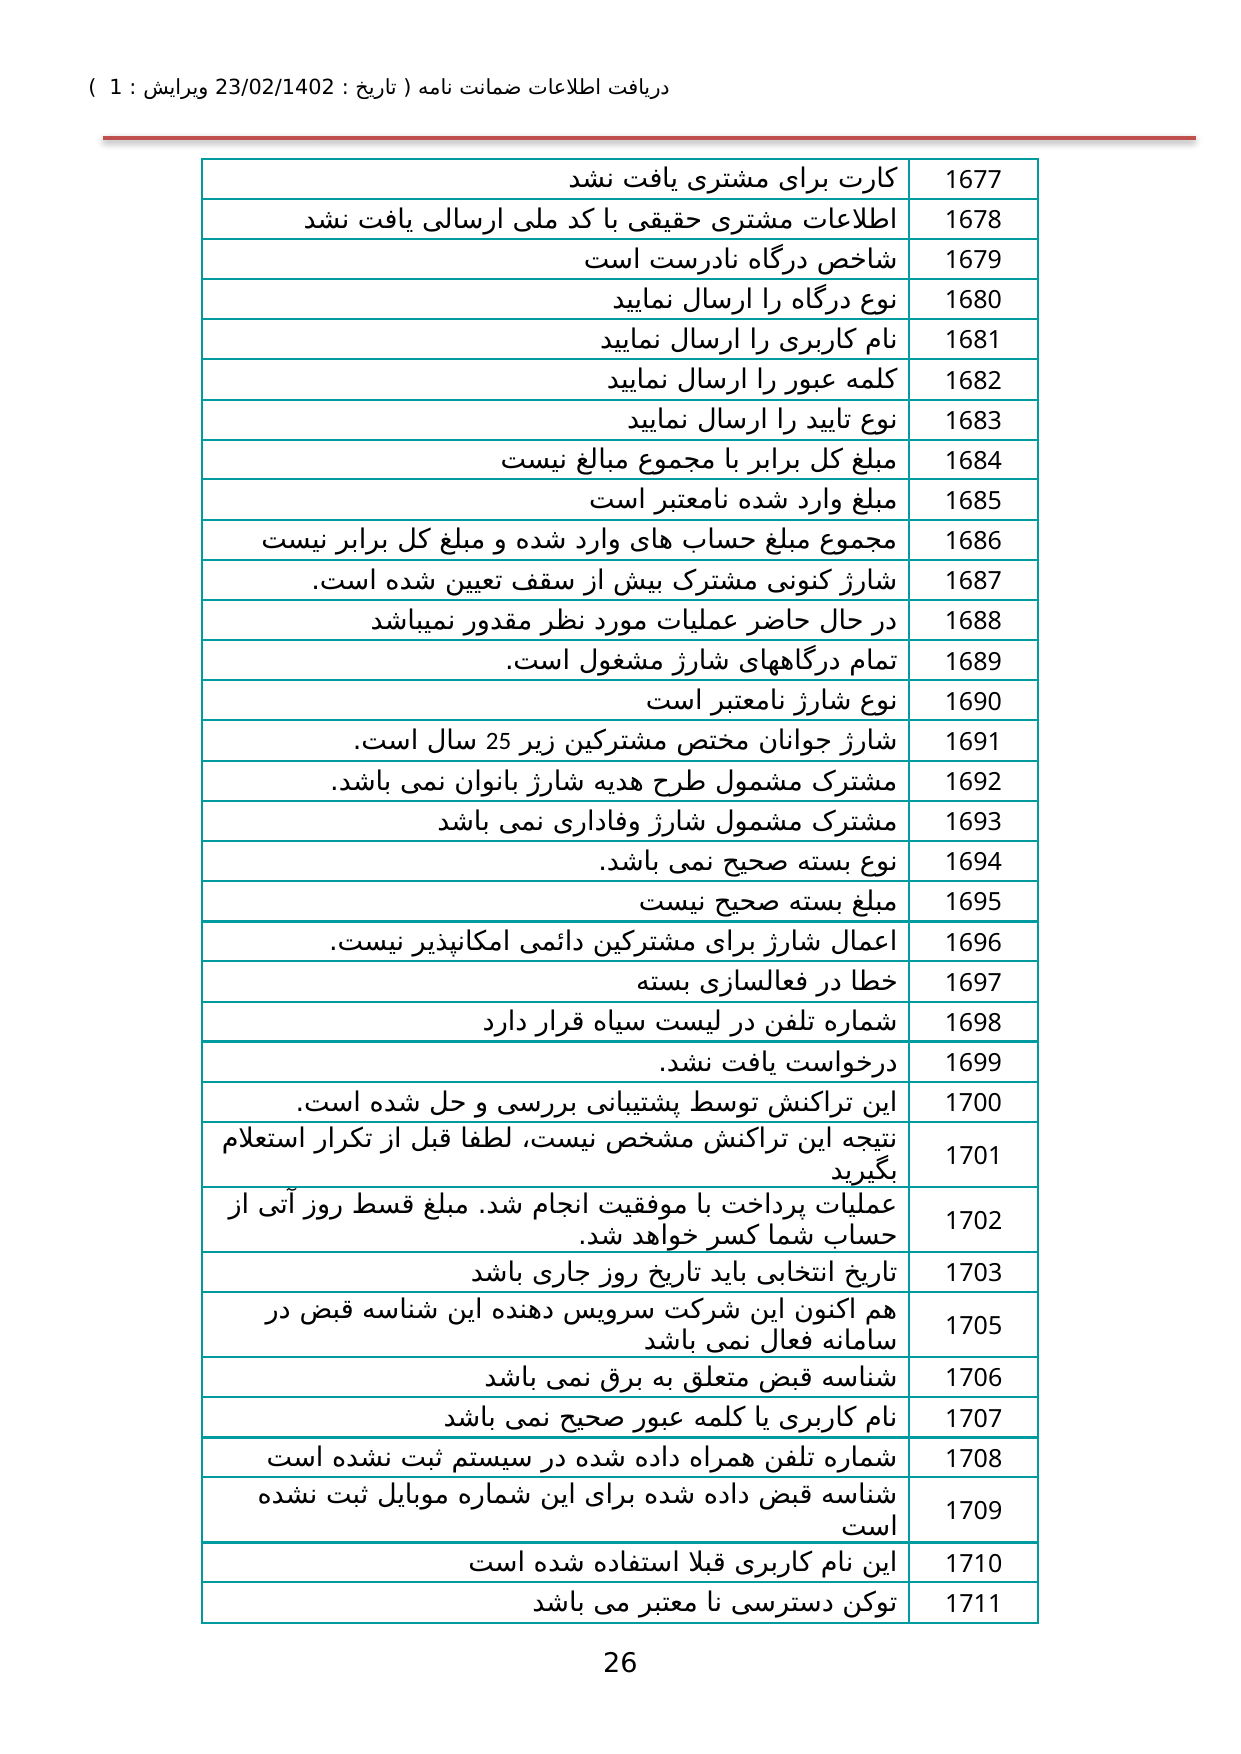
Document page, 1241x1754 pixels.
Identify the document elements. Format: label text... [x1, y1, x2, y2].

table_cell تاریخ انتخابی باید تاریخ روز جاری باشد [203, 1253, 908, 1291]
table_cell نوع شارژ نامعتبر است [203, 681, 908, 719]
table_cell 1685 [910, 480, 1037, 519]
table_cell 1700 [910, 1083, 1037, 1121]
table_cell شارژ کنونی مشترک بیش از سقف تعیین شده است. [203, 561, 908, 599]
table_cell 1686 [910, 521, 1037, 558]
table_cell 1680 [910, 280, 1037, 318]
table_cell نوع درگاه را ارسال نمایید [203, 280, 908, 318]
table_cell مشترک مشمول شارژ وفاداری نمی باشد [203, 802, 908, 840]
table_cell 1706 [910, 1358, 1037, 1396]
table_cell نتیجه این تراکنش مشخص نیست، لطفا قبل از تکرار استعلام بگیرید [203, 1123, 908, 1186]
table_cell شماره تلفن همراه داده شده در سیستم ثبت نشده است [203, 1439, 908, 1476]
table_cell درخواست یافت نشد. [203, 1043, 908, 1081]
table_cell مبلغ وارد شده نامعتبر است [203, 480, 908, 519]
table_cell شماره تلفن در لیست سیاه قرار دارد [203, 1003, 908, 1040]
table_cell نوع تایید را ارسال نمایید [203, 401, 908, 438]
table_cell 1699 [910, 1043, 1037, 1081]
table_cell نام کاربری را ارسال نمایید [203, 320, 908, 358]
table_cell 1690 [910, 681, 1037, 719]
table_cell کلمه عبور را ارسال نمایید [203, 360, 908, 399]
table_cell 1682 [910, 360, 1037, 399]
table_cell 1705 [910, 1293, 1037, 1356]
table_cell هم اکنون این شرکت سرویس دهنده این شناسه قبض در سامانه فعال نمی باشد [203, 1293, 908, 1356]
table_cell 1707 [910, 1398, 1037, 1436]
table_cell نام کاربری یا کلمه عبور صحیح نمی باشد [203, 1398, 908, 1436]
table_cell اعمال شارژ برای مشترکین دائمی امکانپذیر نیست. [203, 923, 908, 960]
table_cell 1708 [910, 1439, 1037, 1476]
table_cell 1696 [910, 923, 1037, 960]
table_cell 1711 [910, 1583, 1037, 1622]
table_cell 1710 [910, 1544, 1037, 1581]
table_cell شاخص درگاه نادرست است [203, 240, 908, 278]
table_cell 1689 [910, 641, 1037, 679]
table_cell 1694 [910, 842, 1037, 880]
table_cell 1679 [910, 240, 1037, 278]
table_cell توکن دسترسی نا معتبر می باشد [203, 1583, 908, 1622]
table_cell 1695 [910, 882, 1037, 920]
table_cell کارت برای مشتری یافت نشد [203, 160, 908, 197]
table_cell 1709 [910, 1478, 1037, 1541]
table_cell 1677 [910, 160, 1037, 197]
table_cell 1698 [910, 1003, 1037, 1040]
table_cell 1692 [910, 762, 1037, 799]
table_cell شناسه قبض متعلق به برق نمی باشد [203, 1358, 908, 1396]
table_cell مبلغ کل برابر با مجموع مبالغ نیست [203, 441, 908, 478]
table_cell شارژ جوانان مختص مشترکین زیر 25 سال است. [203, 721, 908, 760]
table_cell اطلاعات مشتری حقیقی با کد ملی ارسالی یافت نشد [203, 200, 908, 238]
table_cell 1681 [910, 320, 1037, 358]
table_cell 1688 [910, 601, 1037, 639]
table_cell این تراکنش توسط پشتیبانی بررسی و حل شده است. [203, 1083, 908, 1121]
table_cell 1702 [910, 1188, 1037, 1251]
table_cell 1703 [910, 1253, 1037, 1291]
table_cell مبلغ بسته صحیح نیست [203, 882, 908, 920]
table_cell 1687 [910, 561, 1037, 599]
table_cell نوع بسته صحیح نمی باشد. [203, 842, 908, 880]
table_cell 1678 [910, 200, 1037, 238]
table_cell شناسه قبض داده شده برای این شماره موبایل ثبت نشده است [203, 1478, 908, 1541]
table_cell 1683 [910, 401, 1037, 438]
table_cell 1691 [910, 721, 1037, 760]
table_cell 1701 [910, 1123, 1037, 1186]
table_cell 1684 [910, 441, 1037, 478]
table_cell عملیات پرداخت با موفقیت انجام شد. مبلغ قسط روز آتی از حساب شما کسر خواهد شد. [203, 1188, 908, 1251]
table_cell 1697 [910, 962, 1037, 1001]
table_cell مجموع مبلغ حساب های وارد شده و مبلغ کل برابر نیست [203, 521, 908, 558]
table_cell در حال حاضر عملیات مورد نظر مقدور نمیباشد [203, 601, 908, 639]
table_cell این نام کاربری قبلا استفاده شده است [203, 1544, 908, 1581]
table_cell 1693 [910, 802, 1037, 840]
table_cell خطا در فعالسازی بسته [203, 962, 908, 1001]
table_cell تمام درگاههای شارژ مشغول است. [203, 641, 908, 679]
table_cell مشترک مشمول طرح هدیه شارژ بانوان نمی باشد. [203, 762, 908, 799]
